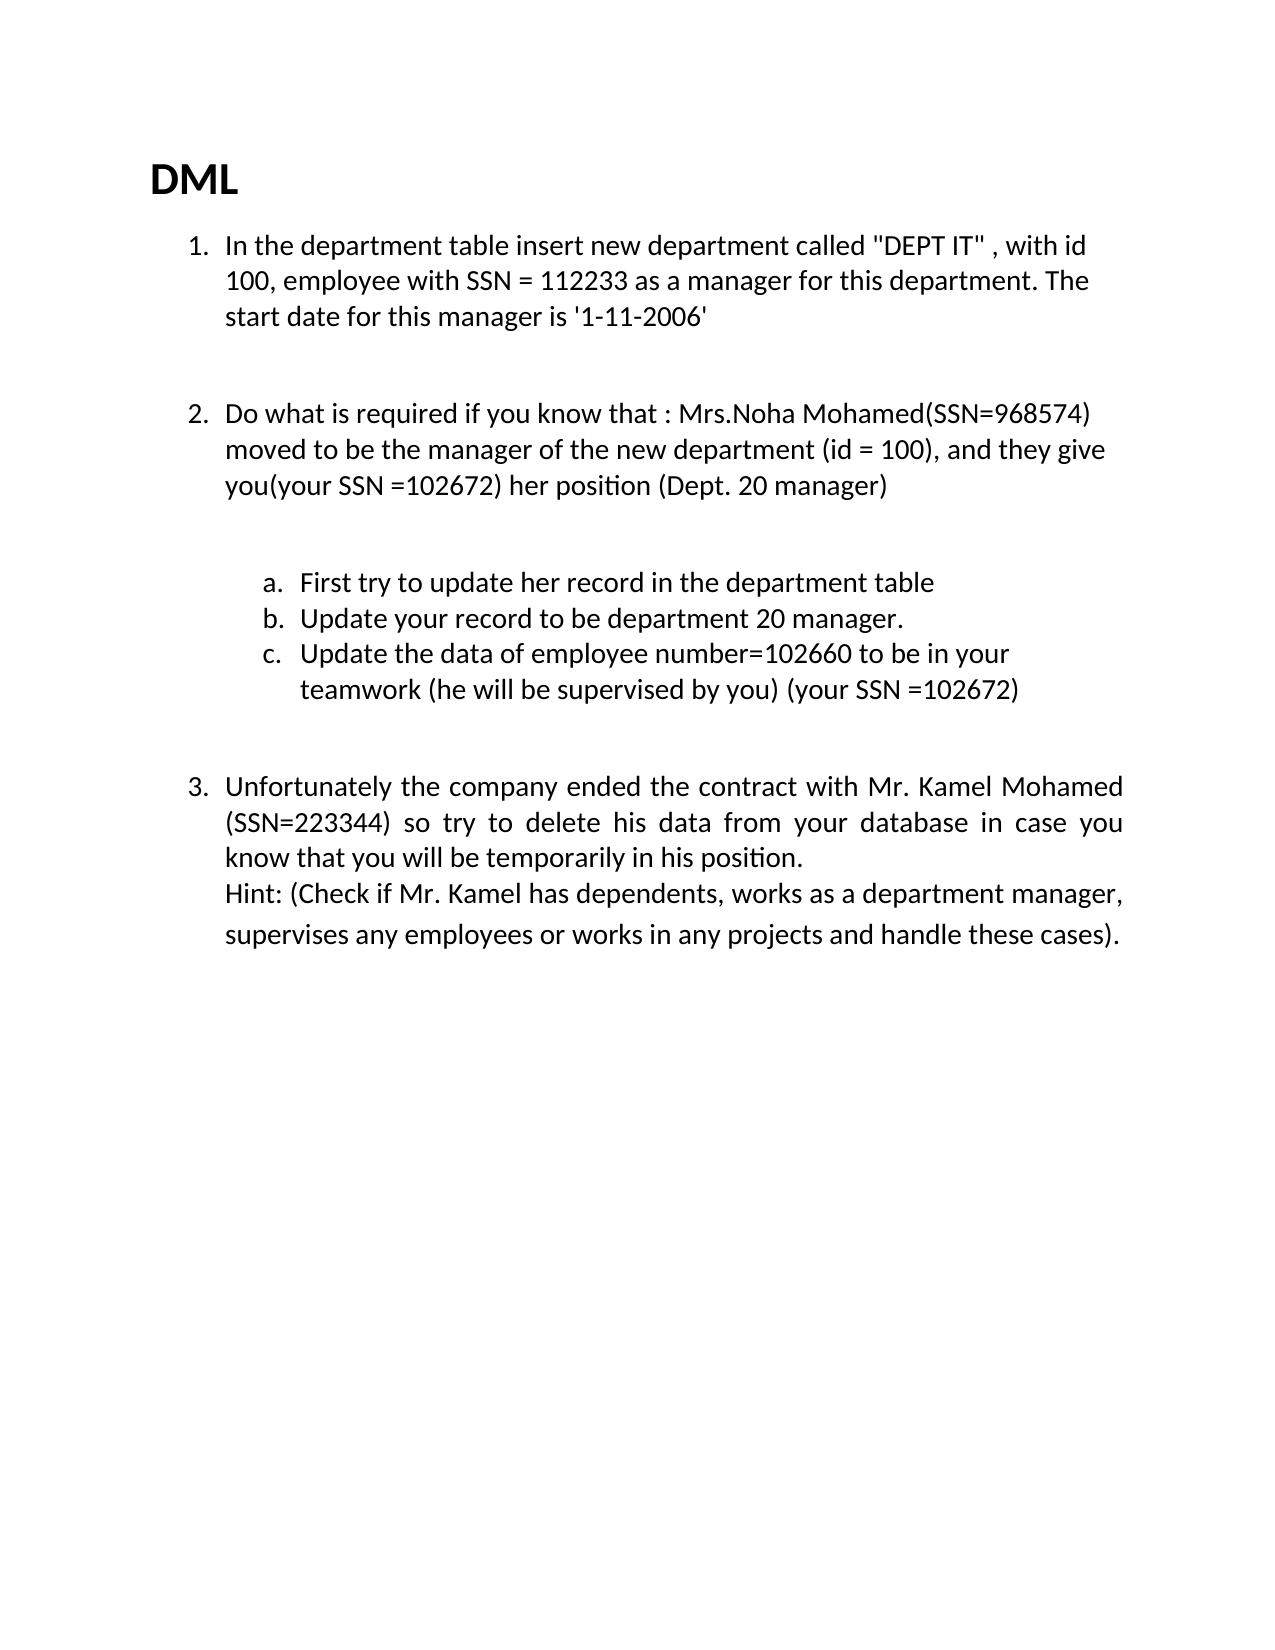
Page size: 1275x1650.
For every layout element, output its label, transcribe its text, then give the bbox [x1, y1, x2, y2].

subtitle DML [150, 150, 1125, 206]
list Do what is required if you know that : Mrs.Noha Mohamed(SSN=968574) moved to be the manager of the new department (id = 100), and they give you(your SSN =102672) her position (Dept. 20 manager) [187, 395, 1125, 502]
text Hint: (Check if Mr. Kamel has dependents, works as a department manager, supervises any employees or works in any projects and handle these cases). [225, 875, 1125, 952]
list In the department table insert new department called "DEPT IT" , with id 100, employee with SSN = 112233 as a manager for this department. The start date for this manager is '1-11-2006' [187, 227, 1125, 334]
list Update the data of employee number=102660 to be in your teamwork (he will be supervised by you) (your SSN =102672) [262, 635, 1125, 707]
list First try to update her record in the department table [262, 564, 1125, 600]
list Unfortunately the company ended the contract with Mr. Kamel Mohamed (SSN=223344) so try to delete his data from your database in case you know that you will be temporarily in his position. [187, 768, 1125, 875]
list Update your record to be department 20 manager. [262, 600, 1125, 635]
